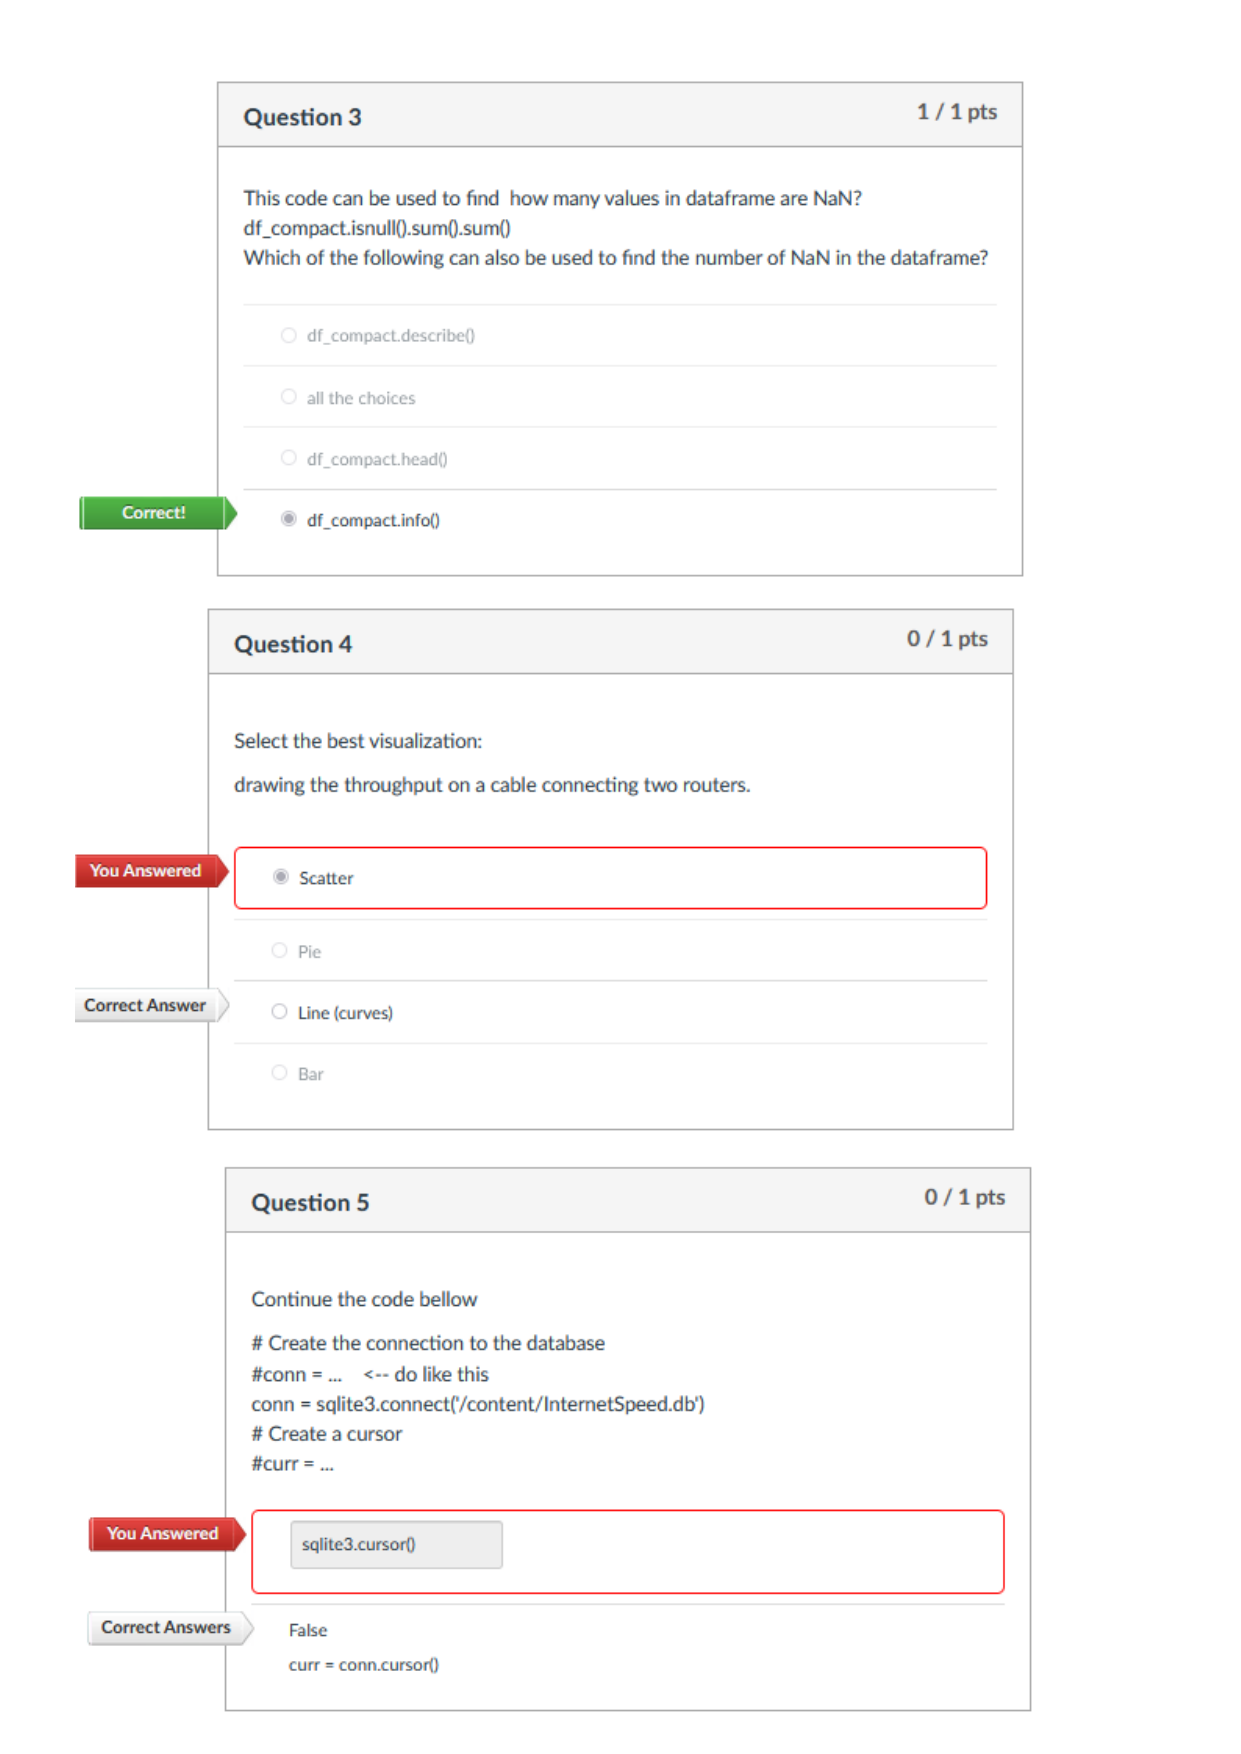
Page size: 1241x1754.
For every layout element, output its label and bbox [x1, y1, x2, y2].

picture [75, 1158, 1041, 1721]
picture [75, 601, 1022, 1140]
picture [75, 75, 1033, 583]
